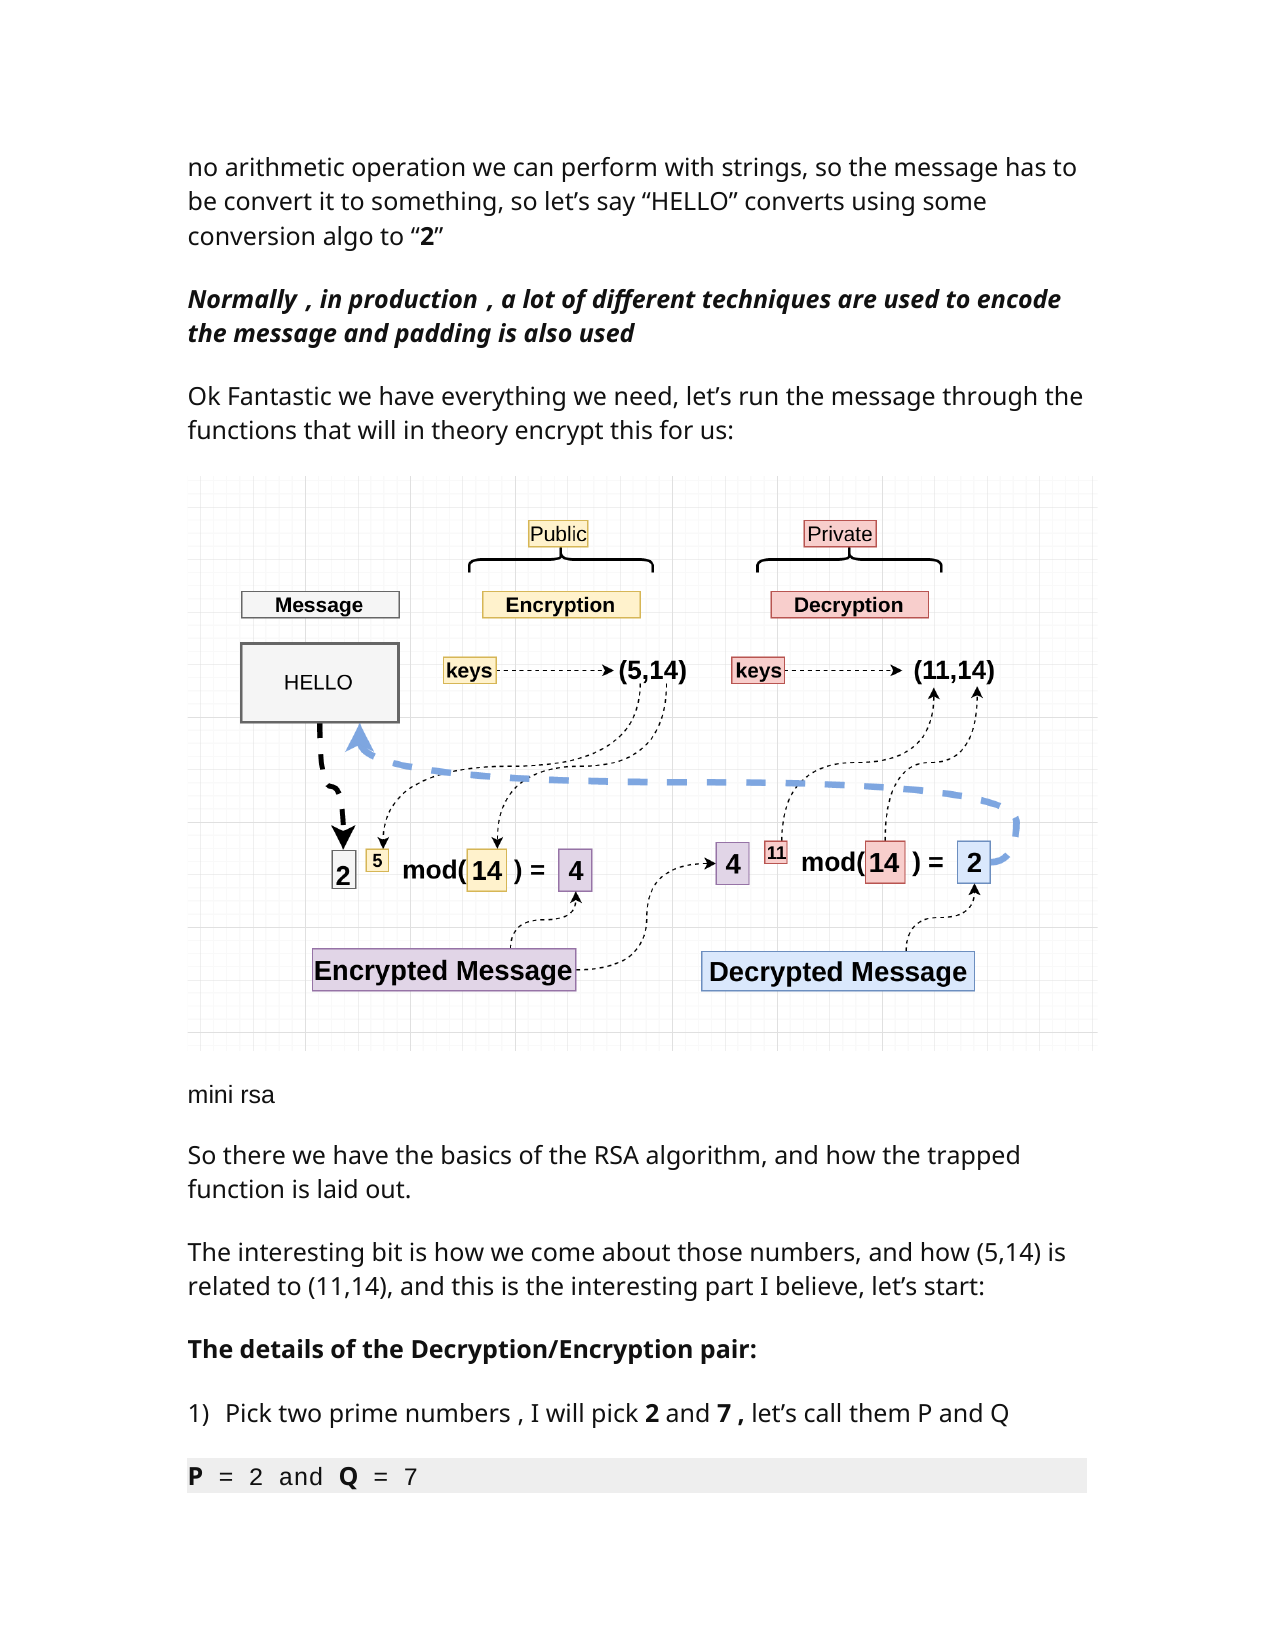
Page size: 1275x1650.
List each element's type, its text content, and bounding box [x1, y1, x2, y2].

text The interesting bit is how we come about those numbers, and how (5,14) is related to (11,14), and this is the interesting part I believe, let’s start: [187, 1235, 1087, 1303]
text P = 2 and Q = 7 [187, 1458, 1087, 1493]
list Pick two prime numbers , I will pick 2 and 7 , let’s call them P and Q [187, 1395, 1087, 1429]
text Normally , in production , a lot of different techniques are used to encode the message and padding is also used [187, 281, 1087, 349]
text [187, 150, 1087, 252]
text Ok Fantastic we have everything we need, let’s run the message through the functions that will in theory encrypt this for us: [187, 379, 1087, 447]
text The details of the Decryption/Encryption pair: [187, 1332, 1087, 1366]
text mini rsa [187, 1079, 1087, 1108]
picture [187, 476, 1098, 1051]
text So there we have the basics of the RSA algorithm, and how the trapped function is laid out. [187, 1137, 1087, 1206]
